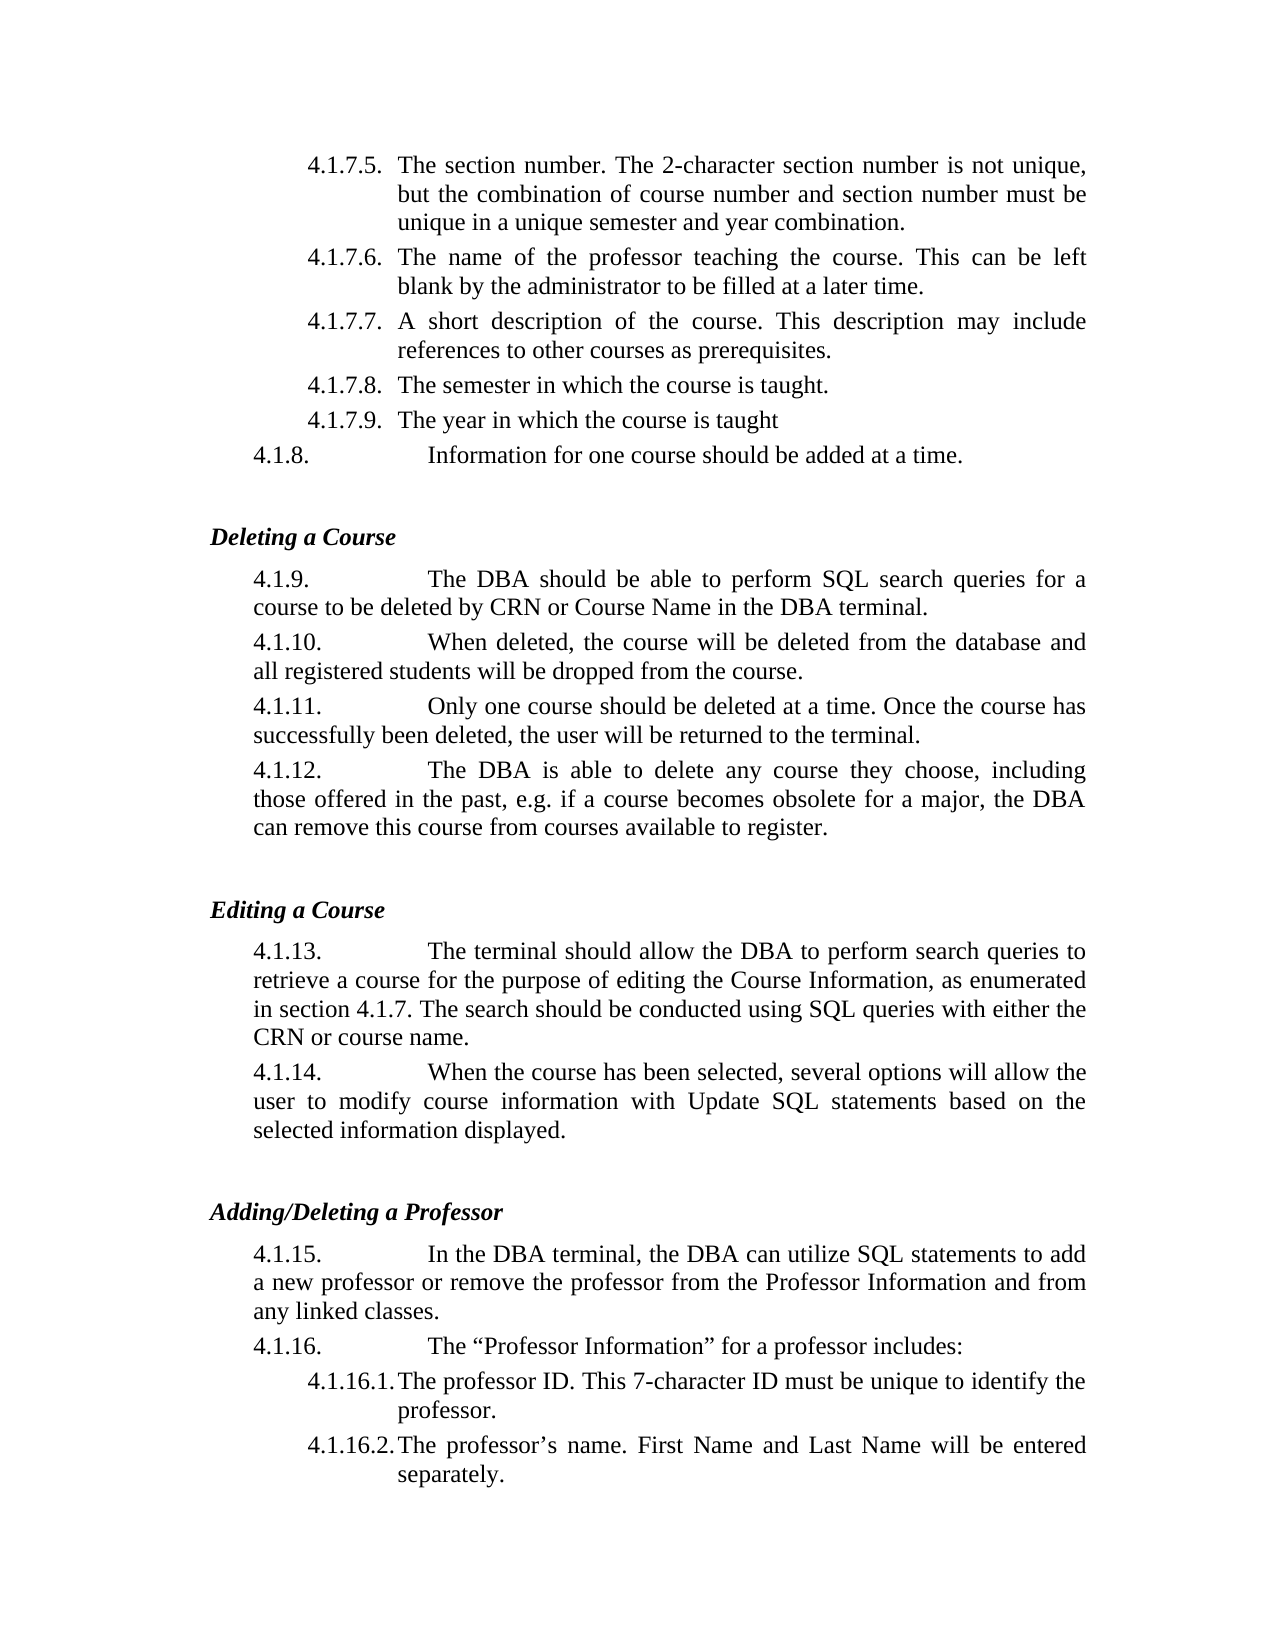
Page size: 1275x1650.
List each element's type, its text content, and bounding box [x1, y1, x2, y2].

text Editing a Course [210, 895, 1087, 924]
list The section number. The 2-character section number is not unique, but the combination of course number and section number must be unique in a unique semester and year combination. [307, 150, 1087, 236]
list When the course has been selected, several options will allow the user to modify course information with Update SQL statements based on the selected information displayed. [253, 1057, 1087, 1144]
text Adding/Deleting a Professor [210, 1197, 1087, 1226]
list When deleted, the course will be deleted from the database and all registered students will be dropped from the course. [253, 627, 1087, 685]
list In the DBA terminal, the DBA can utilize SQL statements to add a new professor or remove the professor from the Professor Information and from any linked classes. [253, 1239, 1087, 1325]
list A short description of the course. This description may include references to other courses as prerequisites. [307, 306, 1087, 364]
list The year in which the course is taught [307, 405, 1087, 434]
list The name of the professor teaching the course. This can be left blank by the administrator to be filled at a later time. [307, 242, 1087, 300]
list The DBA should be able to perform SQL search queries for a course to be deleted by CRN or Course Name in the DBA terminal. [253, 564, 1087, 621]
list The terminal should allow the DBA to perform search queries to retrieve a course for the purpose of editing the Course Information, as enumerated in section 4.1.7. The search should be conducted using SQL queries with either the CRN or course name. [253, 936, 1087, 1051]
list The DBA is able to delete any course they choose, including those offered in the past, e.g. if a course becomes obsolete for a major, the DBA can remove this course from courses available to register. [253, 755, 1087, 841]
list The “Professor Information” for a professor includes: [253, 1331, 1087, 1360]
list The professor ID. This 7-character ID must be unique to identify the professor. [307, 1366, 1087, 1424]
list Information for one course should be added at a time. [253, 440, 1087, 469]
list The professor’s name. First Name and Last Name will be entered separately. [307, 1430, 1087, 1487]
list Only one course should be deleted at a time. Once the course has successfully been deleted, the user will be returned to the terminal. [253, 691, 1087, 749]
list The semester in which the course is taught. [307, 370, 1087, 399]
text Deleting a Course [210, 522, 1087, 551]
